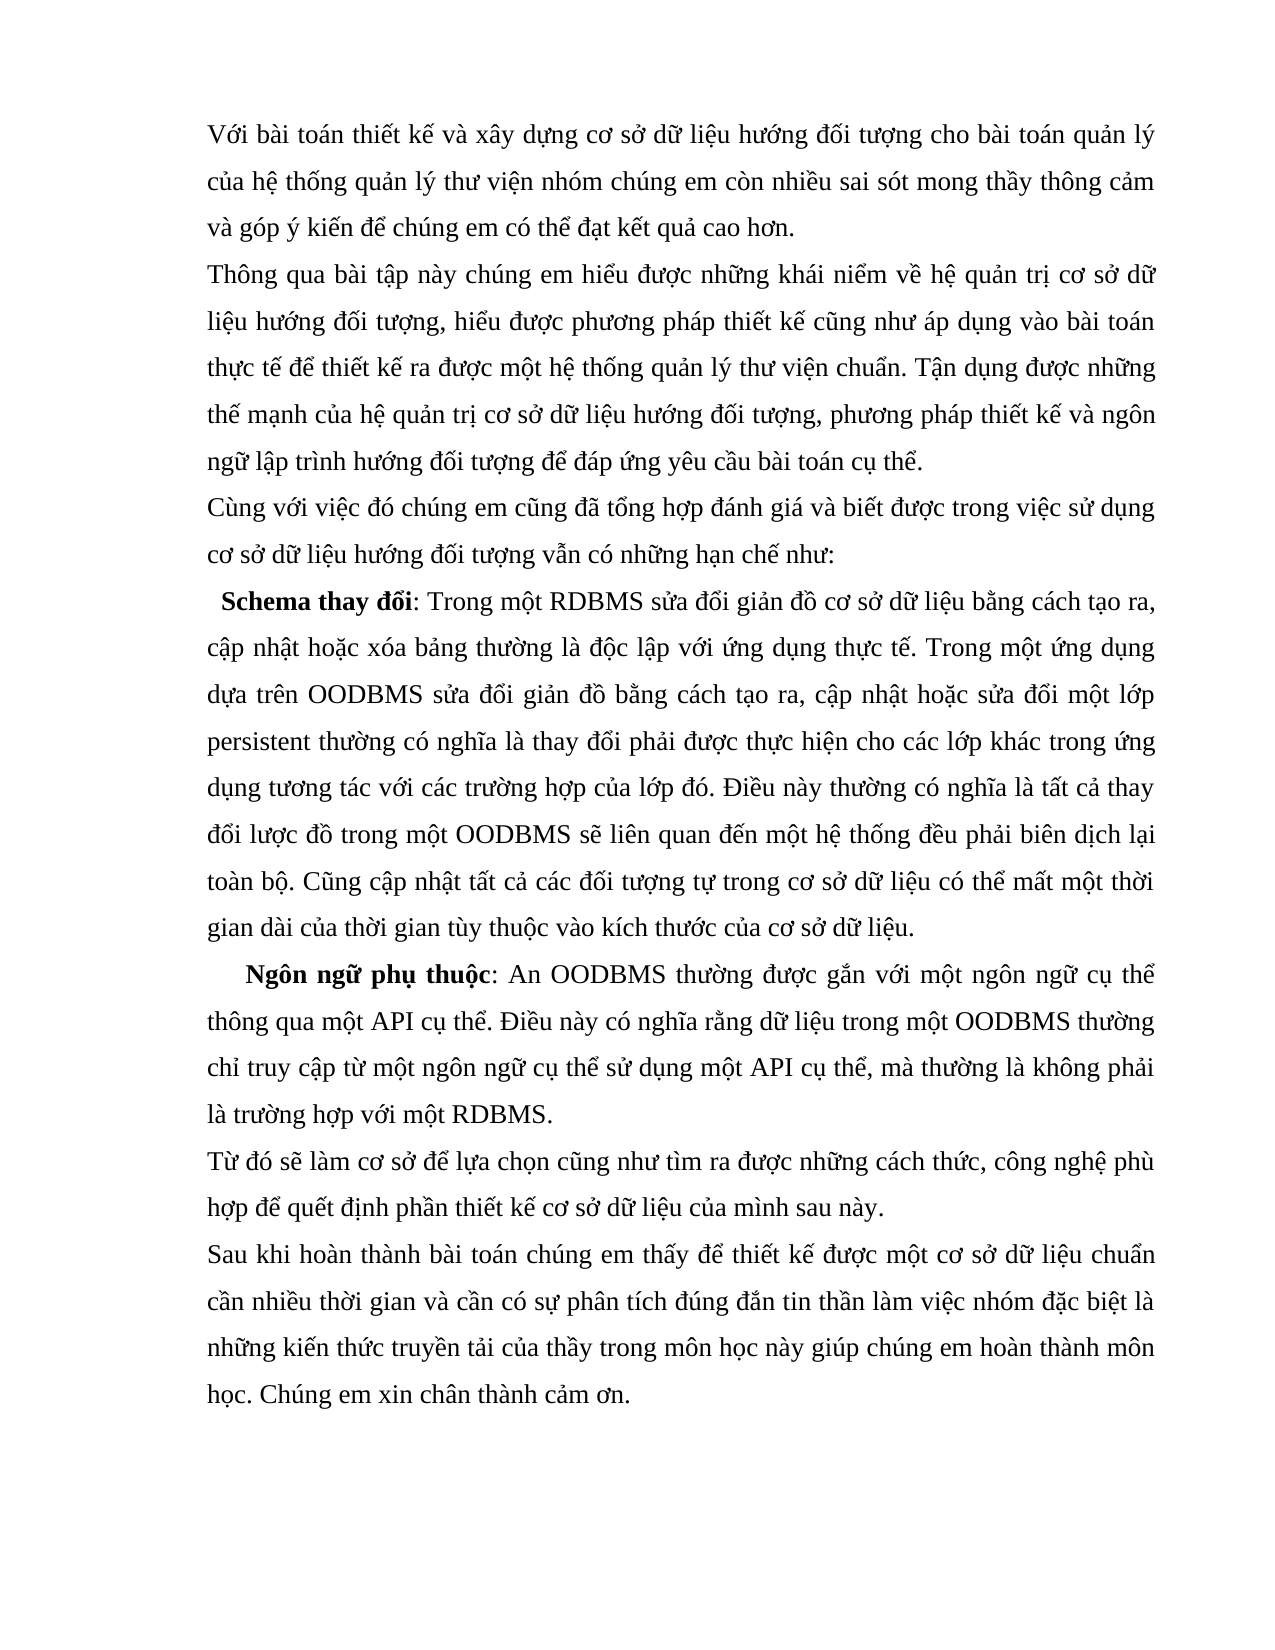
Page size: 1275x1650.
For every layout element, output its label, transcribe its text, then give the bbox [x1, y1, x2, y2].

text Sau khi hoàn thành bài toán chúng em thấy để thiết kế được một cơ sở dữ liệu chuẩn cần nhiều thời gian và cần có sự phân tích đúng đắn tin thần làm việc nhóm đặc biệt là những kiến thức truyền tải của thầy trong môn học này giúp chúng em hoàn thành môn học. Chúng em xin chân thành cảm ơn. [207, 1238, 1157, 1409]
text Schema thay đổi: Trong một RDBMS sửa đổi giản đồ cơ sở dữ liệu bằng cách tạo ra, cập nhật hoặc xóa bảng thường là độc lập với ứng dụng thực tế. Trong một ứng dụng dựa trên OODBMS sửa đổi giản đồ bằng cách tạo ra, cập nhật hoặc sửa đổi một lớp persistent thường có nghĩa là thay đổi phải được thực hiện cho các lớp khác trong ứng dụng tương tác với các trường hợp của lớp đó. Điều này thường có nghĩa là tất cả thay đổi lược đồ trong một OODBMS sẽ liên quan đến một hệ thống đều phải biên dịch lại toàn bộ. Cũng cập nhật tất cả các đối tượng tự trong cơ sở dữ liệu có thể mất một thời gian dài của thời gian tùy thuộc vào kích thước của cơ sở dữ liệu. [207, 585, 1157, 943]
text Từ đó sẽ làm cơ sở để lựa chọn cũng như tìm ra được những cách thức, công nghệ phù hợp để quết định phần thiết kế cơ sở dữ liệu của mình sau này. [207, 1145, 1157, 1223]
text Cùng với việc đó chúng em cũng đã tổng hợp đánh giá và biết được trong việc sử dụng cơ sở dữ liệu hướng đối tượng vẫn có những hạn chế như: [207, 491, 1157, 569]
text Thông qua bài tập này chúng em hiểu được những khái niểm về hệ quản trị cơ sở dữ liệu hướng đối tượng, hiểu được phương pháp thiết kế cũng như áp dụng vào bài toán thực tế để thiết kế ra được một hệ thống quản lý thư viện chuẩn. Tận dụng được những thế mạnh của hệ quản trị cơ sở dữ liệu hướng đối tượng, phương pháp thiết kế và ngôn ngữ lập trình hướng đối tượng để đáp ứng yêu cầu bài toán cụ thể. [207, 258, 1157, 476]
text Với bài toán thiết kế và xây dựng cơ sở dữ liệu hướng đối tượng cho bài toán quản lý của hệ thống quản lý thư viện nhóm chúng em còn nhiều sai sót mong thầy thông cảm và góp ý kiến để chúng em có thể đạt kết quả cao hơn. [207, 118, 1157, 243]
text Ngôn ngữ phụ thuộc: An OODBMS thường được gắn với một ngôn ngữ cụ thể thông qua một API cụ thể. Điều này có nghĩa rằng dữ liệu trong một OODBMS thường chỉ truy cập từ một ngôn ngữ cụ thể sử dụng một API cụ thể, mà thường là không phải là trường hợp với một RDBMS. [207, 958, 1157, 1129]
